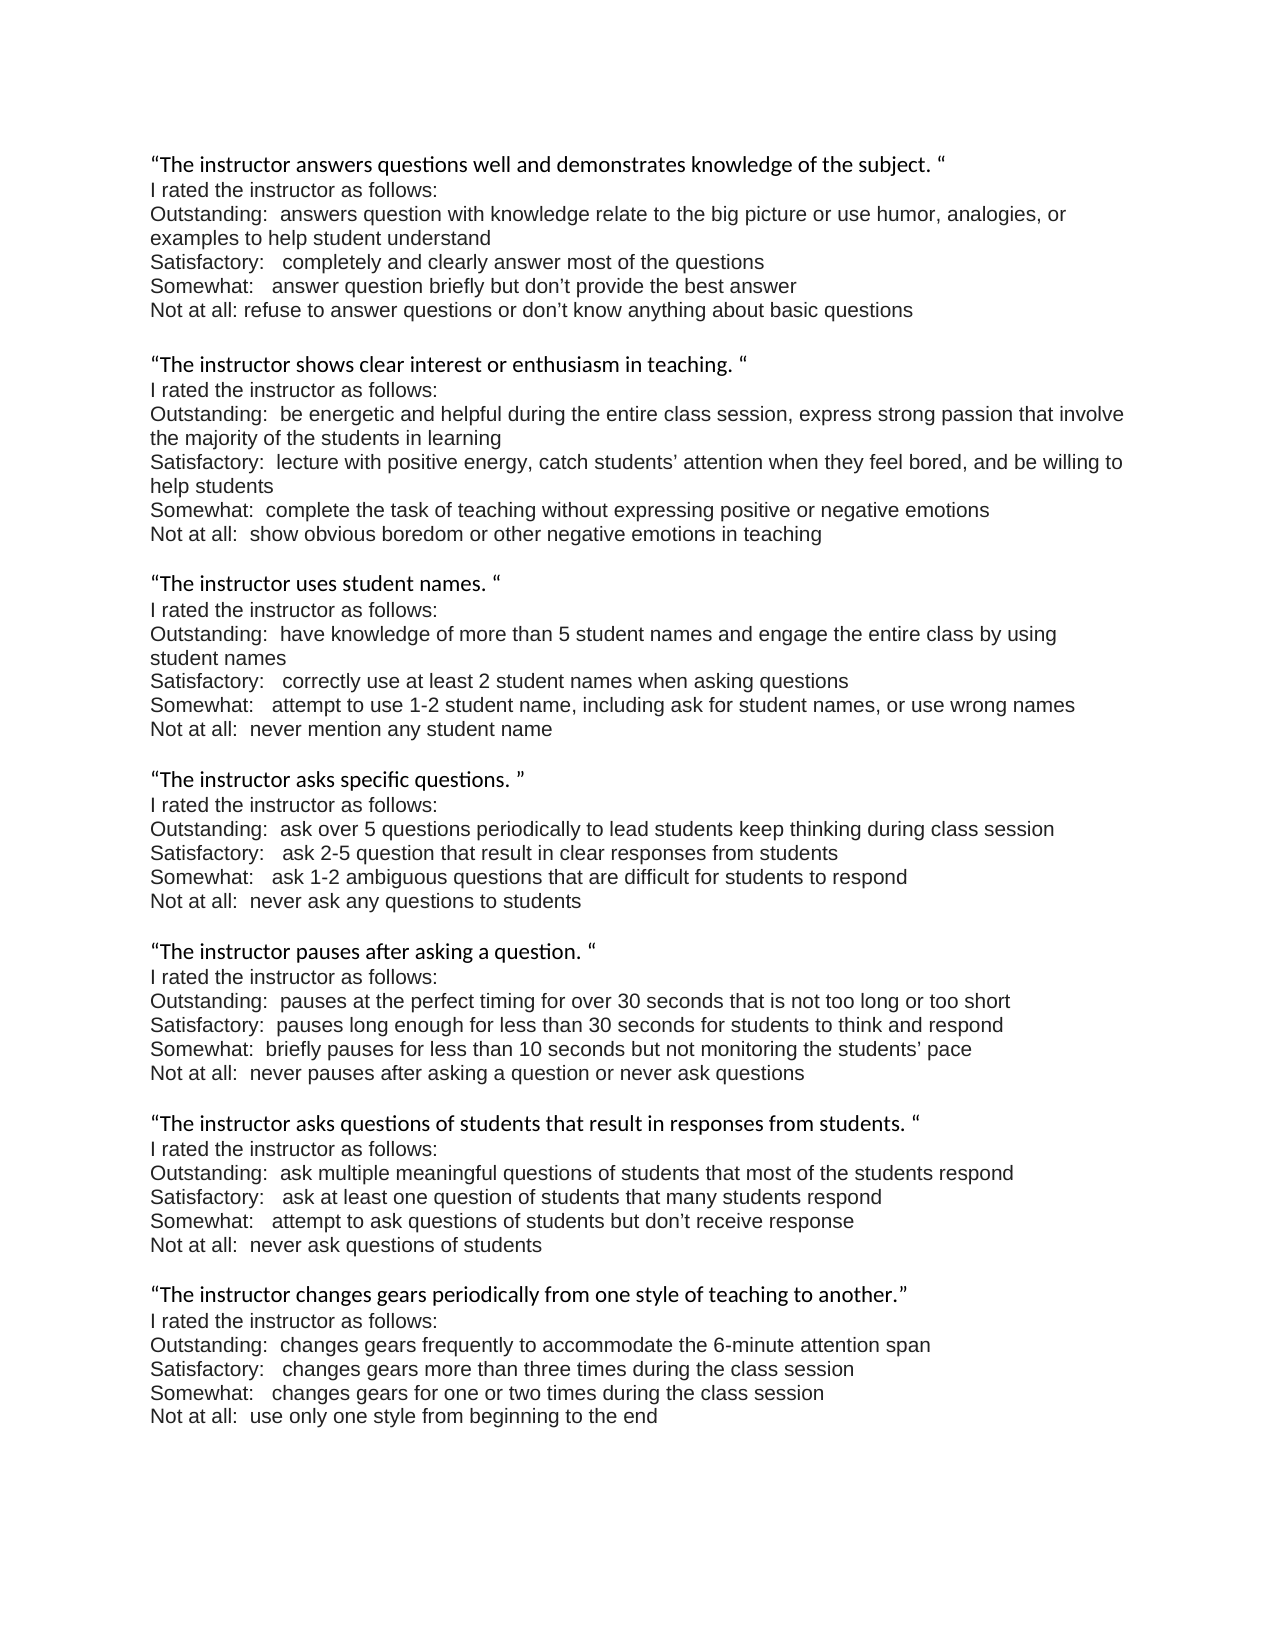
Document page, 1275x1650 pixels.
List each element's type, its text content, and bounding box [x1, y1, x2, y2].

text “The instructor pauses after asking a question. “ [150, 937, 1125, 965]
text Satisfactory: changes gears more than three times during the class session [150, 1356, 1125, 1380]
text I rated the instructor as follows: [150, 1137, 1125, 1161]
text Outstanding: changes gears frequently to accommodate the 6-minute attention span [150, 1332, 1125, 1356]
text I rated the instructor as follows: [150, 793, 1125, 817]
text Not at all: refuse to answer questions or don’t know anything about basic questions [150, 298, 1125, 322]
text Not at all: use only one style from beginning to the end [150, 1404, 1125, 1428]
text Somewhat: changes gears for one or two times during the class session [150, 1380, 1125, 1404]
text Somewhat: complete the task of teaching without expressing positive or negative emotions [150, 498, 1125, 522]
text “The instructor asks questions of students that result in responses from students. “ [150, 1109, 1125, 1137]
text I rated the instructor as follows: [150, 1308, 1125, 1332]
text Somewhat: briefly pauses for less than 10 seconds but not monitoring the students’ pace [150, 1037, 1125, 1061]
text I rated the instructor as follows: [150, 597, 1125, 621]
text Not at all: show obvious boredom or other negative emotions in teaching [150, 522, 1125, 546]
text Somewhat: attempt to use 1-2 student name, including ask for student names, or use wrong names [150, 693, 1125, 717]
text Satisfactory: correctly use at least 2 student names when asking questions [150, 669, 1125, 693]
text Outstanding: pauses at the perfect timing for over 30 seconds that is not too long or too short [150, 989, 1125, 1013]
text I rated the instructor as follows: [150, 965, 1125, 989]
text “The instructor shows clear interest or enthusiasm in teaching. “ [150, 350, 1125, 378]
text Satisfactory: lecture with positive energy, catch students’ attention when they feel bored, and be willing to help students [150, 450, 1125, 498]
text I rated the instructor as follows: [150, 378, 1125, 402]
text Satisfactory: pauses long enough for less than 30 seconds for students to think and respond [150, 1013, 1125, 1037]
text Satisfactory: ask 2-5 question that result in clear responses from students [150, 841, 1125, 865]
text “The instructor uses student names. “ [150, 569, 1125, 597]
text I rated the instructor as follows: [150, 178, 1125, 202]
text Not at all: never mention any student name [150, 717, 1125, 741]
text Satisfactory: completely and clearly answer most of the questions [150, 250, 1125, 274]
text Outstanding: ask multiple meaningful questions of students that most of the students respond [150, 1161, 1125, 1185]
text Outstanding: ask over 5 questions periodically to lead students keep thinking during class session [150, 817, 1125, 841]
text Satisfactory: ask at least one question of students that many students respond [150, 1185, 1125, 1209]
text Not at all: never pauses after asking a question or never ask questions [150, 1061, 1125, 1085]
text “The instructor changes gears periodically from one style of teaching to another.” [150, 1281, 1125, 1308]
text Somewhat: attempt to ask questions of students but don’t receive response [150, 1209, 1125, 1233]
text Outstanding: answers question with knowledge relate to the big picture or use humor, analogies, or examples to help student understand [150, 202, 1125, 250]
text Somewhat: answer question briefly but don’t provide the best answer [150, 274, 1125, 298]
text Somewhat: ask 1-2 ambiguous questions that are difficult for students to respond [150, 865, 1125, 889]
text Outstanding: be energetic and helpful during the entire class session, express strong passion that involve the majority of the students in learning [150, 402, 1125, 450]
text “The instructor answers questions well and demonstrates knowledge of the subject. “ [150, 150, 1125, 178]
text Not at all: never ask questions of students [150, 1233, 1125, 1257]
text Not at all: never ask any questions to students [150, 889, 1125, 913]
text “The instructor asks specific questions. ” [150, 765, 1125, 793]
text Outstanding: have knowledge of more than 5 student names and engage the entire class by using student names [150, 621, 1125, 669]
